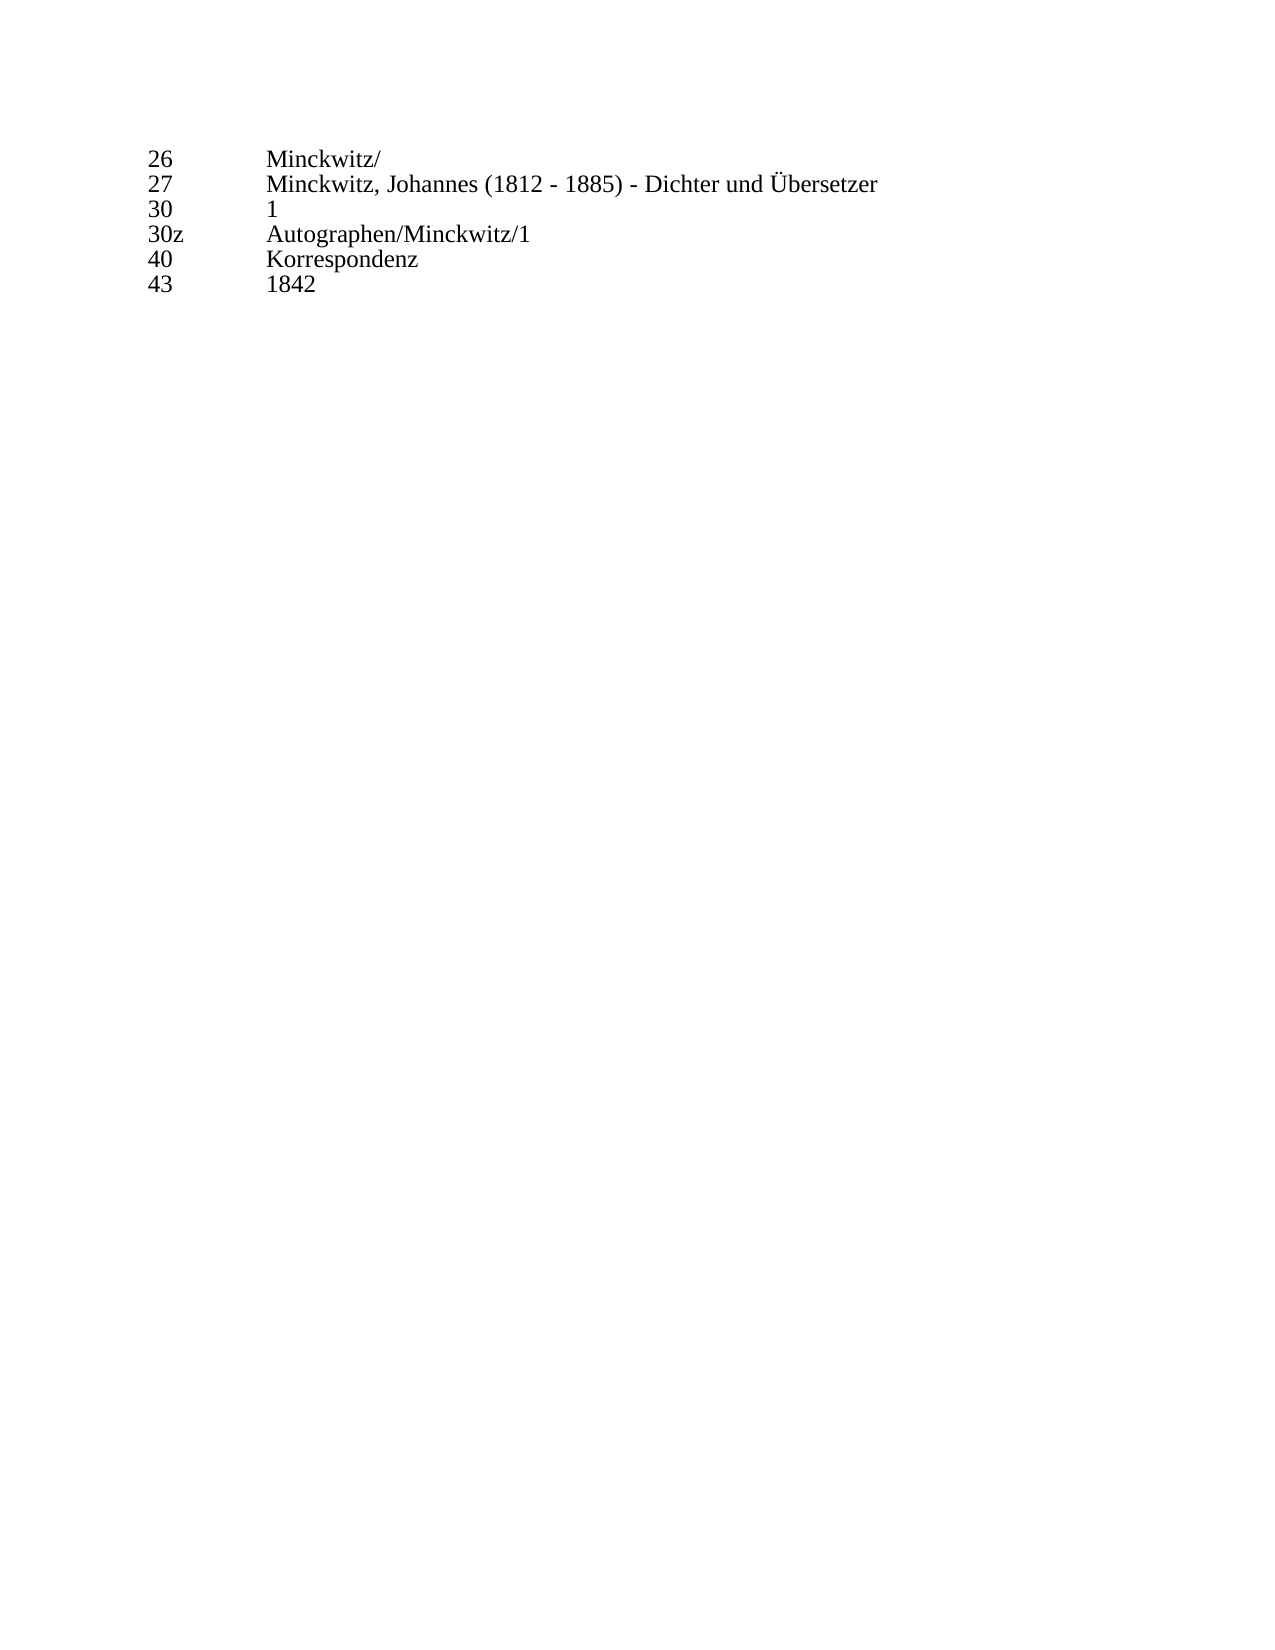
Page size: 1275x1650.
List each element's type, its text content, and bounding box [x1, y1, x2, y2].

text 26 Minckwitz/ [148, 148, 1127, 173]
text 27 p[1{Minckwitz}, 2{Johannes} (7{1812 - 1885}) - 1{Dichter und Übersetzer}]p [148, 173, 1127, 198]
text 40 Korrespondenz [148, 248, 1127, 273]
text 30 1 [148, 198, 1127, 223]
text 30z Autographen/Minckwitz/1 [148, 223, 1127, 248]
text 43 1842 [148, 273, 1127, 298]
